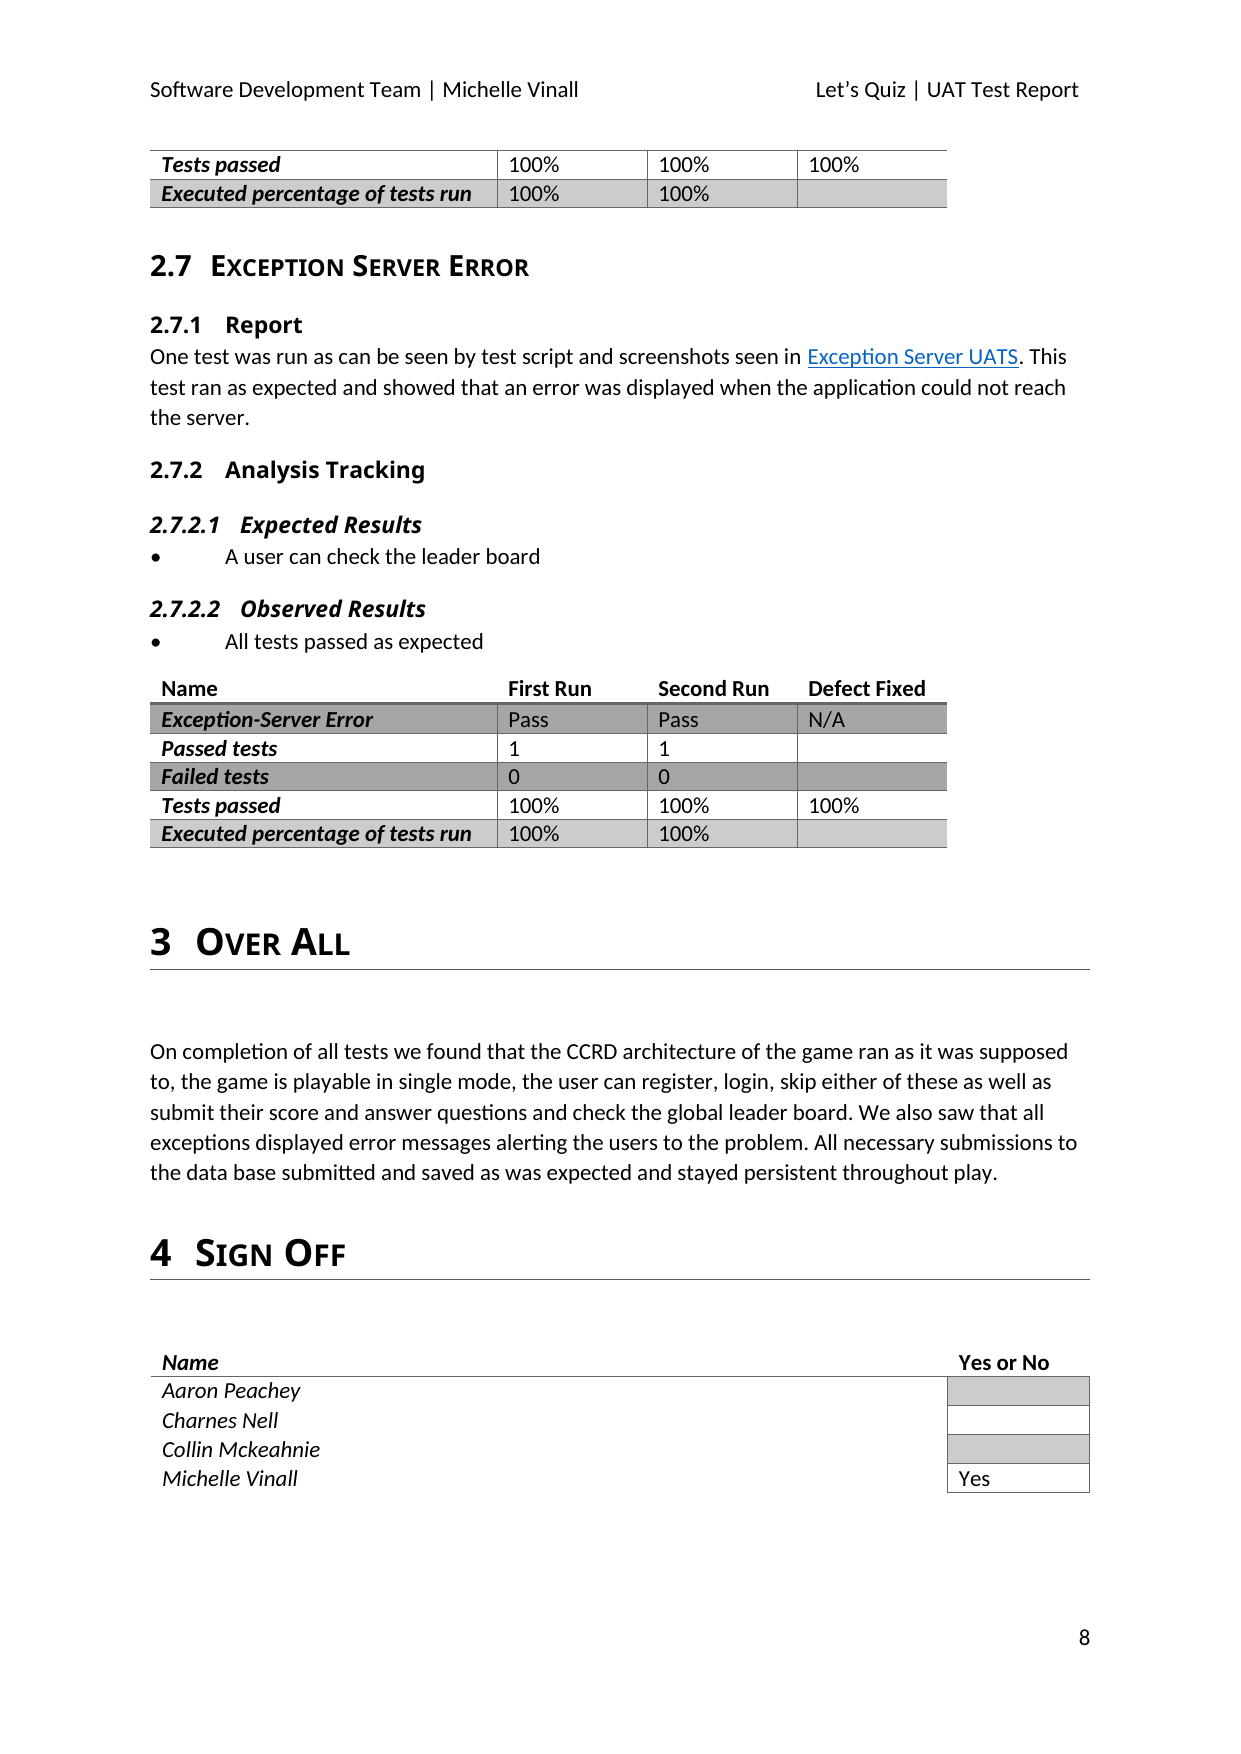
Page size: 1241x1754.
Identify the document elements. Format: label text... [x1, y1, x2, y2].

table_cell [798, 734, 947, 762]
table_cell Tests passed [150, 791, 497, 819]
table_cell 0 [648, 763, 797, 790]
table_cell [798, 180, 947, 207]
table_cell Aaron Peachey [151, 1377, 947, 1405]
subtitle Analysis Tracking [150, 454, 1090, 485]
table_cell Pass [648, 705, 797, 733]
text On completion of all tests we found that the CCRD architecture of the game ran as it was supposed to, the game is playable in single mode, the user can register, login, skip either of these as well as submit their score and answer questions and check the global leader board. We also saw that all exceptions displayed error messages alerting the users to the problem. All necessary submissions to the data base submitted and saved as was expected and stayed persistent throughout play. [150, 1037, 1090, 1186]
table_cell Michelle Vinall [151, 1463, 947, 1492]
table_cell 100% [498, 151, 647, 178]
table_cell Pass [498, 705, 647, 733]
table_cell 100% [648, 820, 797, 847]
table_cell 1 [498, 734, 647, 762]
table_cell 0 [498, 763, 647, 790]
table_cell 100% [648, 151, 797, 178]
table_header First Run [497, 674, 647, 702]
table_cell Exception-Server Error [150, 705, 497, 733]
subtitle Report [150, 309, 1090, 340]
table_cell 100% [648, 180, 797, 207]
table_cell Failed tests [150, 763, 497, 790]
subtitle Sign Off [150, 1226, 1090, 1279]
table_cell 100% [498, 820, 647, 847]
table_header Yes or No [948, 1348, 1090, 1376]
table_cell Passed tests [150, 734, 497, 762]
table_cell Executed percentage of tests run [150, 820, 497, 847]
table_cell N/A [798, 705, 947, 733]
table_cell [948, 1377, 1089, 1405]
text • All tests passed as expected [150, 627, 1090, 655]
table_cell Executed percentage of tests run [150, 180, 497, 207]
table_header Name [150, 674, 497, 702]
table_cell Collin Mckeahnie [151, 1434, 947, 1463]
table_cell 100% [798, 151, 947, 178]
table_cell 100% [648, 791, 797, 819]
table_cell [798, 820, 947, 847]
table_cell [948, 1406, 1089, 1434]
table_cell 100% [498, 180, 647, 207]
table_cell 100% [798, 791, 947, 819]
table_cell Charnes Nell [151, 1405, 947, 1434]
text One test was run as can be seen by test script and screenshots seen in Exception Server UATS. This test ran as expected and showed that an error was displayed when the application could not reach the server. [150, 342, 1090, 431]
table_cell [948, 1435, 1089, 1463]
table_cell 1 [648, 734, 797, 762]
subtitle Expected Results [150, 508, 1090, 540]
table_cell Tests passed [150, 151, 497, 178]
table_cell [798, 763, 947, 790]
subtitle Over All [150, 916, 1090, 969]
subtitle Observed Results [150, 593, 1090, 624]
table_cell 100% [498, 791, 647, 819]
table_cell Yes [948, 1464, 1089, 1492]
table_header Defect Fixed [797, 674, 947, 702]
table_header Second Run [647, 674, 797, 702]
table_header Name [151, 1348, 947, 1376]
subtitle Exception Server Error [150, 245, 1090, 285]
text • A user can check the leader board [150, 542, 1090, 570]
